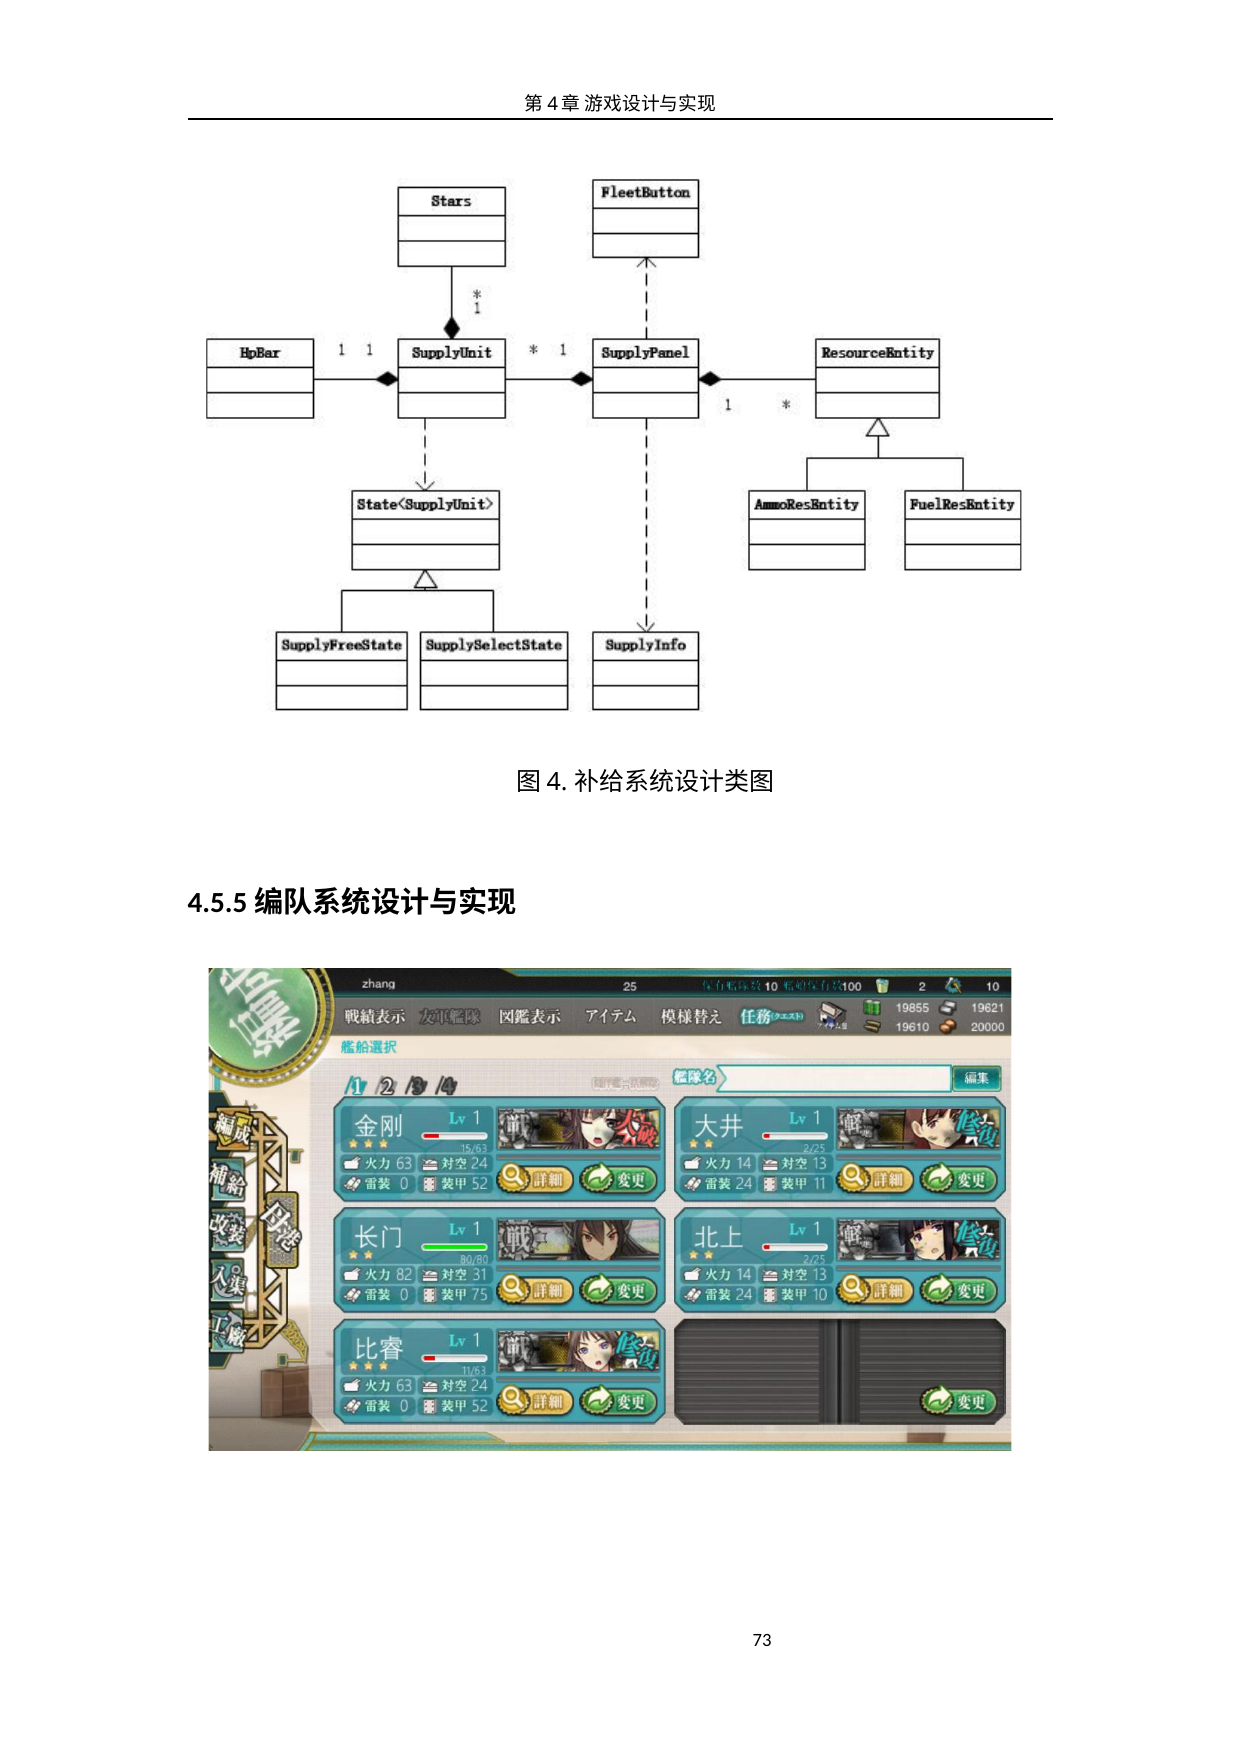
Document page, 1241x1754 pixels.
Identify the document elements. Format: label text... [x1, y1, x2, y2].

picture [206, 178, 1022, 712]
text 4.5.5 编队系统设计与实现 [187, 868, 1053, 933]
picture [208, 968, 1012, 1451]
